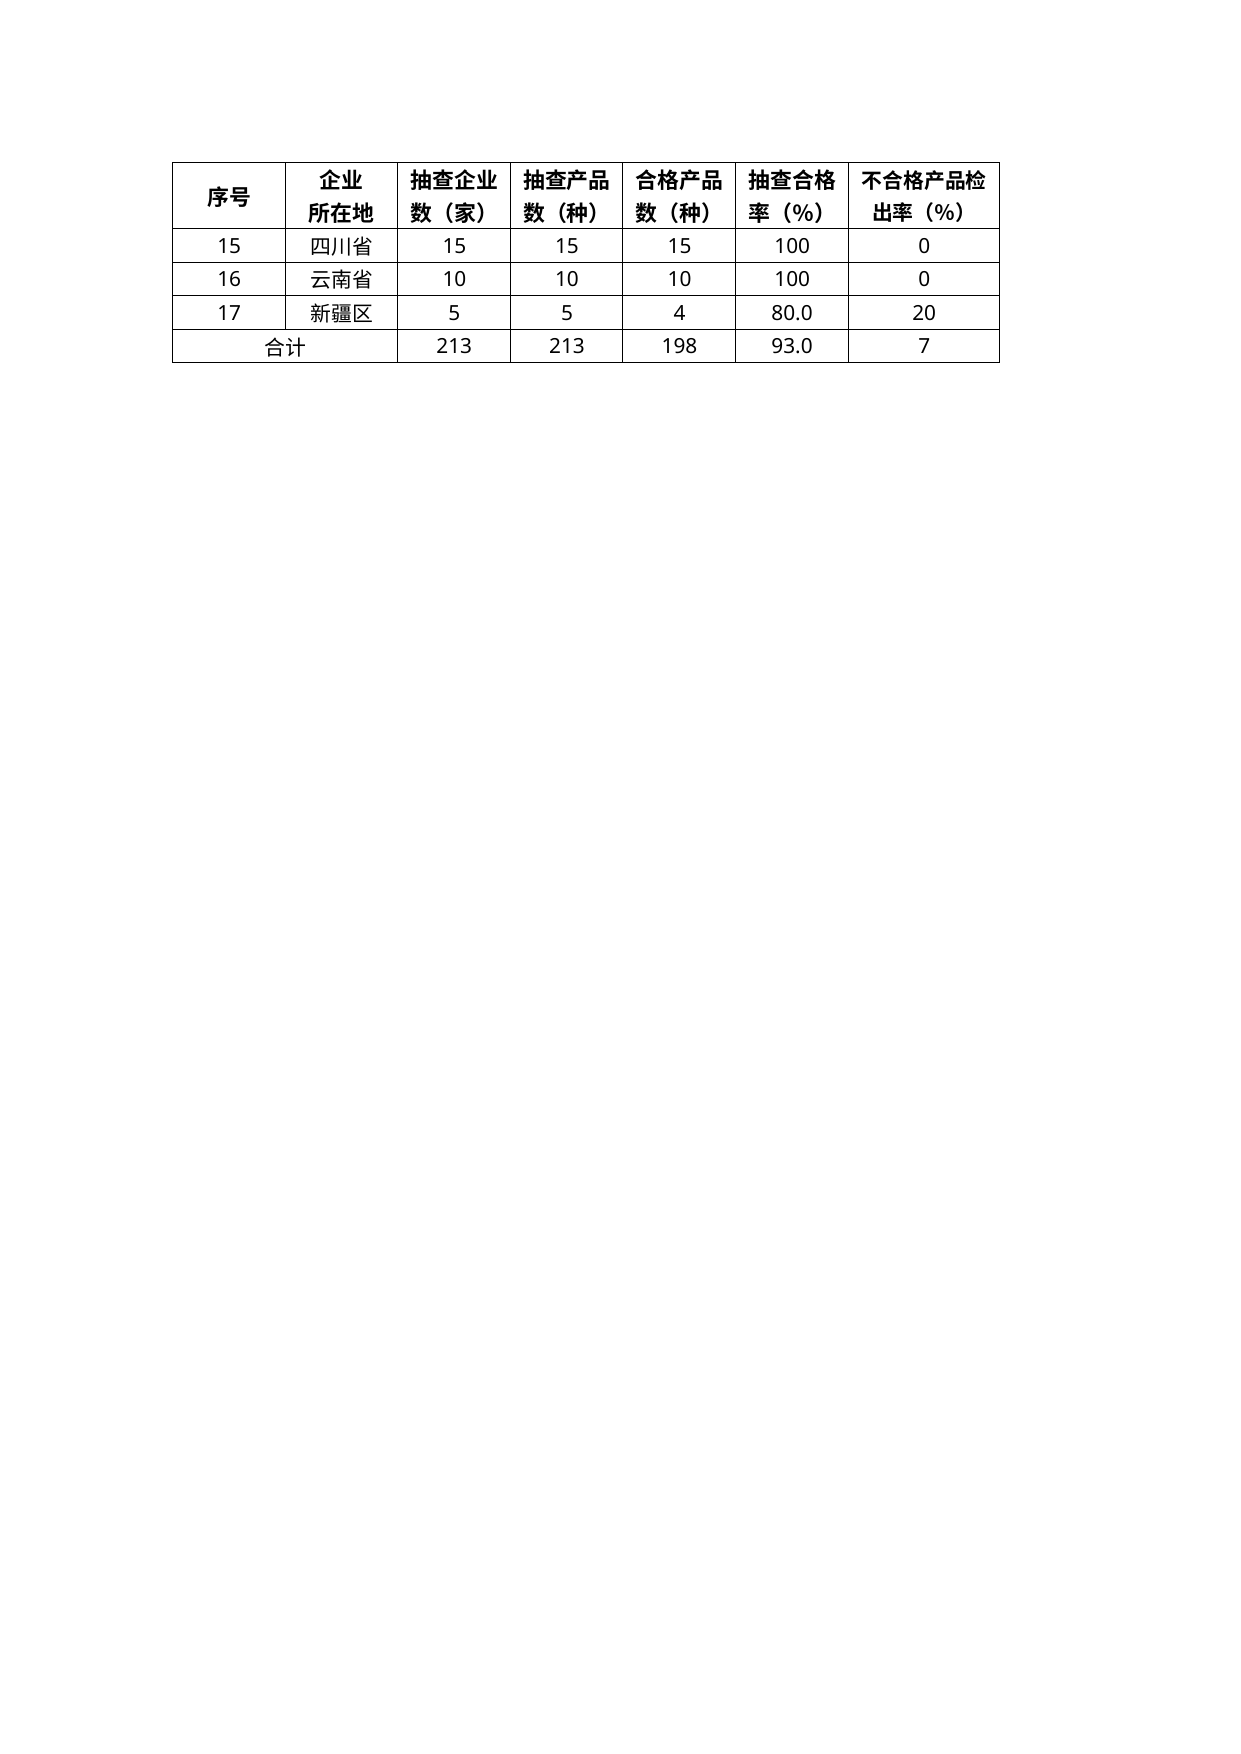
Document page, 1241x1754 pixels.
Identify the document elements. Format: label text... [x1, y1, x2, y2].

table_cell 16 [173, 263, 285, 295]
table_cell 198 [623, 330, 735, 362]
table_header 抽查合格率（％） [736, 163, 848, 228]
table_header 合格产品数（种） [623, 163, 735, 228]
table_cell 10 [398, 263, 510, 295]
table_cell 5 [511, 296, 622, 329]
table_header 抽查产品数（种） [511, 163, 622, 228]
table_cell 5 [398, 296, 510, 329]
table_cell 15 [623, 229, 735, 262]
table_cell 0 [849, 229, 999, 262]
table_cell 10 [623, 263, 735, 295]
table_cell 17 [173, 296, 285, 329]
table_cell 100 [736, 263, 848, 295]
table_cell 15 [511, 229, 622, 262]
table_cell 213 [511, 330, 622, 362]
table_header 序号 [173, 163, 285, 228]
table_cell 15 [173, 229, 285, 262]
table_header 不合格产品检出率（％） [849, 163, 999, 228]
table_cell 80.0 [736, 296, 848, 329]
table_cell 20 [849, 296, 999, 329]
table_cell 四川省 [286, 229, 397, 262]
table_cell 93.0 [736, 330, 848, 362]
table_cell 新疆区 [286, 296, 397, 329]
table_cell 7 [849, 330, 999, 362]
table_cell 云南省 [286, 263, 397, 295]
table_cell 10 [511, 263, 622, 295]
table_header 企业 所在地 [286, 163, 397, 228]
table_header 抽查企业数（家） [398, 163, 510, 228]
table_cell 213 [398, 330, 510, 362]
table_cell 合计 [173, 330, 397, 362]
table_cell 0 [849, 263, 999, 295]
table_cell 15 [398, 229, 510, 262]
table_cell 100 [736, 229, 848, 262]
table_cell 4 [623, 296, 735, 329]
